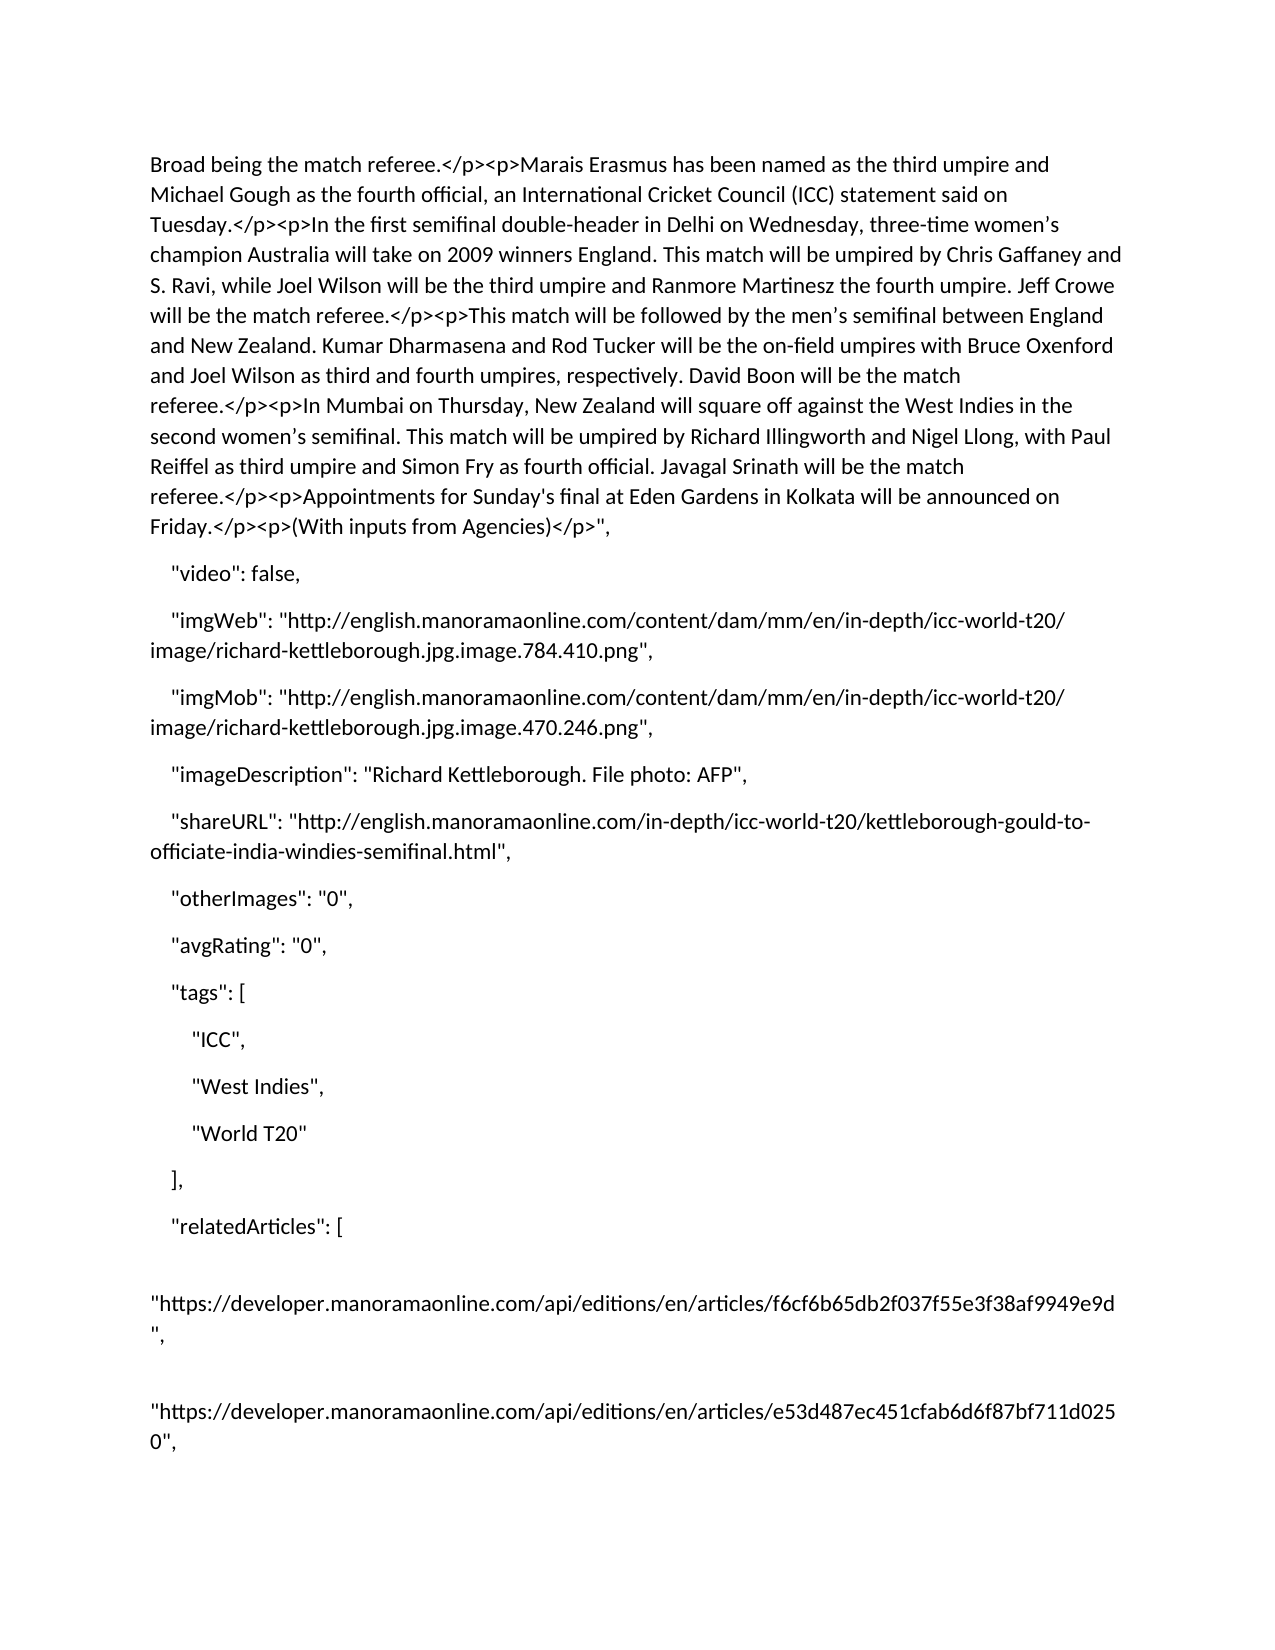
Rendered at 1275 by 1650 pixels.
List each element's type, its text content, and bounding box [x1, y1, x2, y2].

text "World T20" [150, 1119, 1125, 1147]
text "otherImages": "0", [150, 884, 1125, 912]
text "https://developer.manoramaonline.com/api/editions/en/articles/f6cf6b65db2f037f55e3f38af9949e9d", [150, 1259, 1125, 1348]
text "video": false, [150, 559, 1125, 587]
text "avgRating": "0", [150, 931, 1125, 959]
text "https://developer.manoramaonline.com/api/editions/en/articles/e53d487ec451cfab6d6f87bf711d0250", [150, 1367, 1125, 1455]
text "imgWeb": "http://english.manoramaonline.com/content/dam/mm/en/in-depth/icc-world-t20/image/richard-kettleborough.jpg.image.784.410.png", [150, 606, 1125, 664]
text "shareURL": "http://english.manoramaonline.com/in-depth/icc-world-t20/kettleborough-gould-to-officiate-india-windies-semifinal.html", [150, 807, 1125, 866]
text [150, 150, 1125, 541]
text ], [150, 1166, 1125, 1194]
text "imgMob": "http://english.manoramaonline.com/content/dam/mm/en/in-depth/icc-world-t20/image/richard-kettleborough.jpg.image.470.246.png", [150, 683, 1125, 742]
text "tags": [ [150, 978, 1125, 1006]
text "ICC", [150, 1025, 1125, 1053]
text "West Indies", [150, 1072, 1125, 1100]
text "relatedArticles": [ [150, 1212, 1125, 1241]
text "imageDescription": "Richard Kettleborough. File photo: AFP", [150, 760, 1125, 788]
